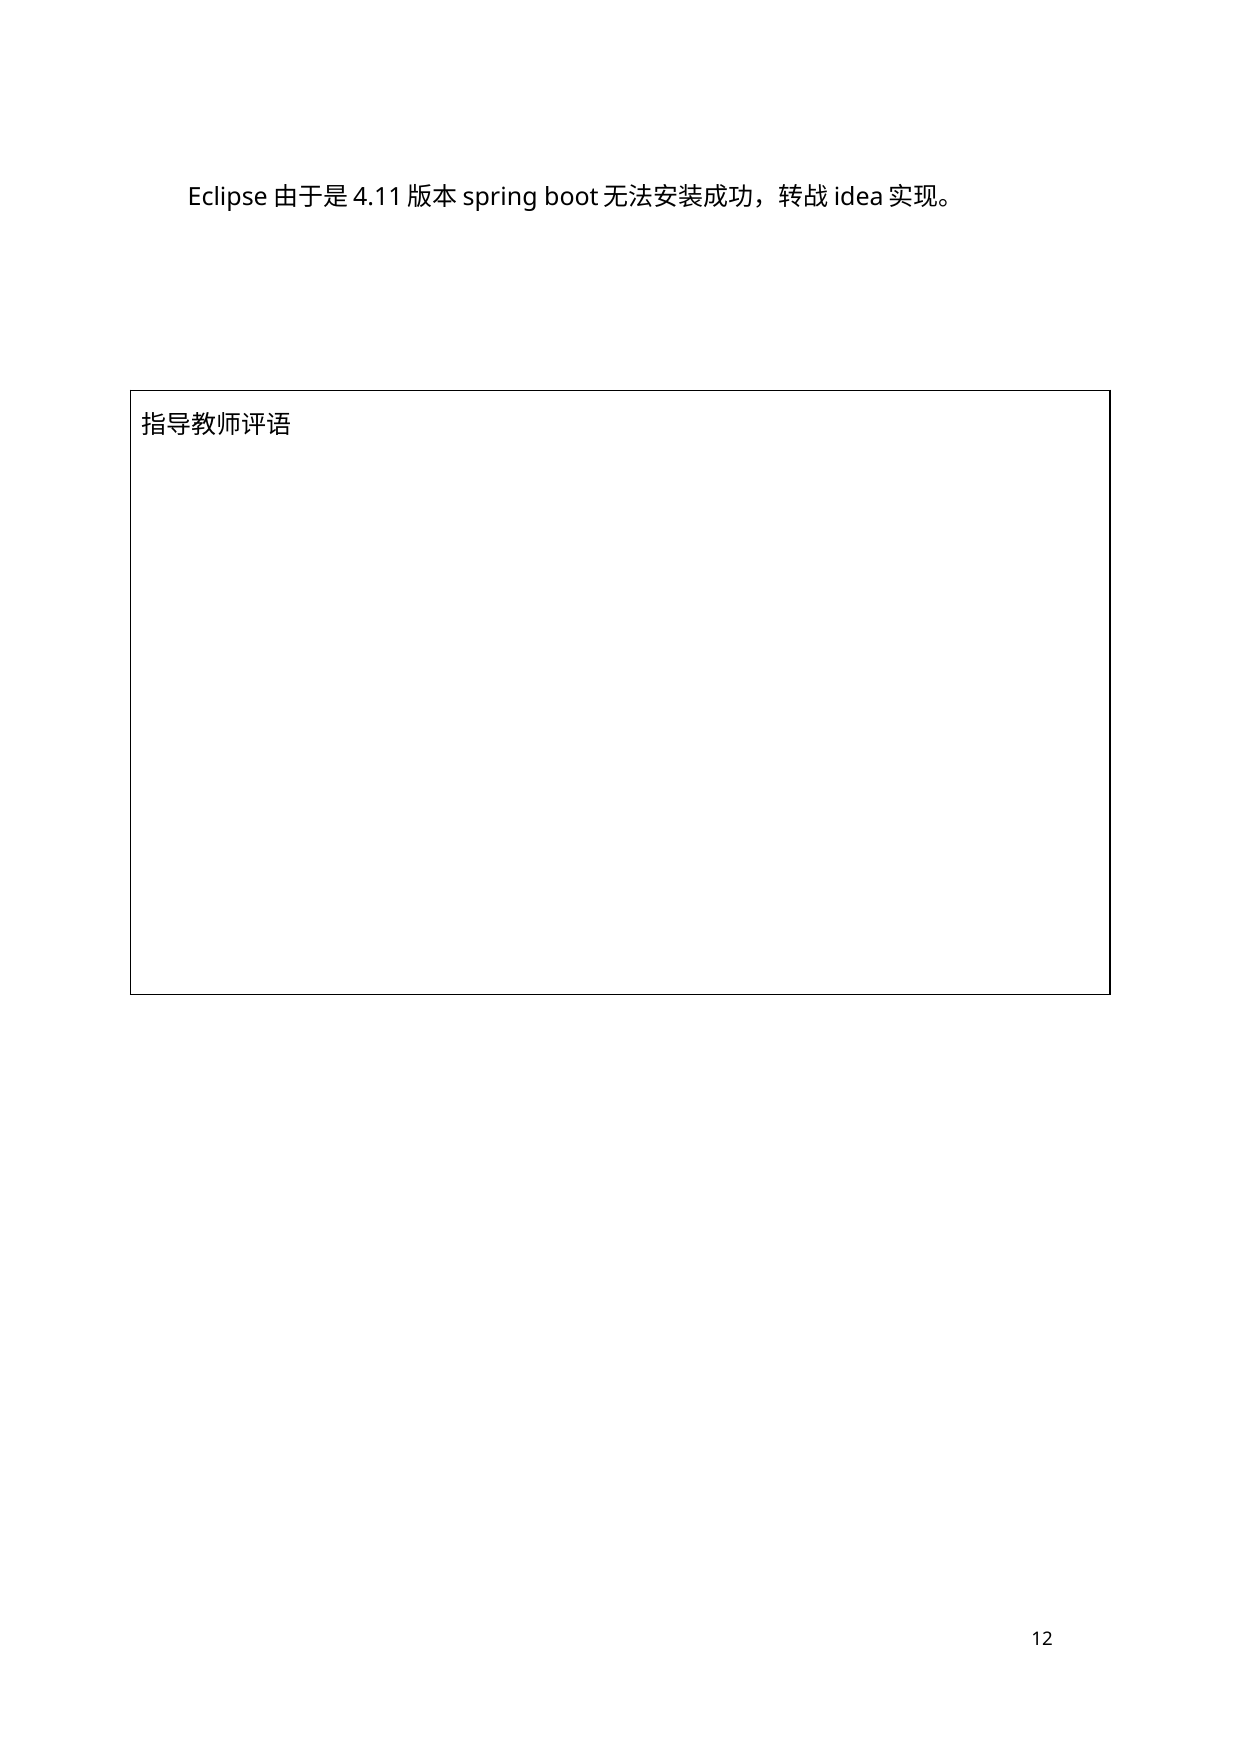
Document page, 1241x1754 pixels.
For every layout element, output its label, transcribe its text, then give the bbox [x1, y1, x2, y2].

text Eclipse由于是4.11版本spring boot无法安装成功，转战idea实现。 [187, 162, 1053, 227]
table_header 指导教师评语 实验报告评分（百分制）： 分 指导教师签名： 日 期： 年 月 日 [131, 391, 1109, 994]
